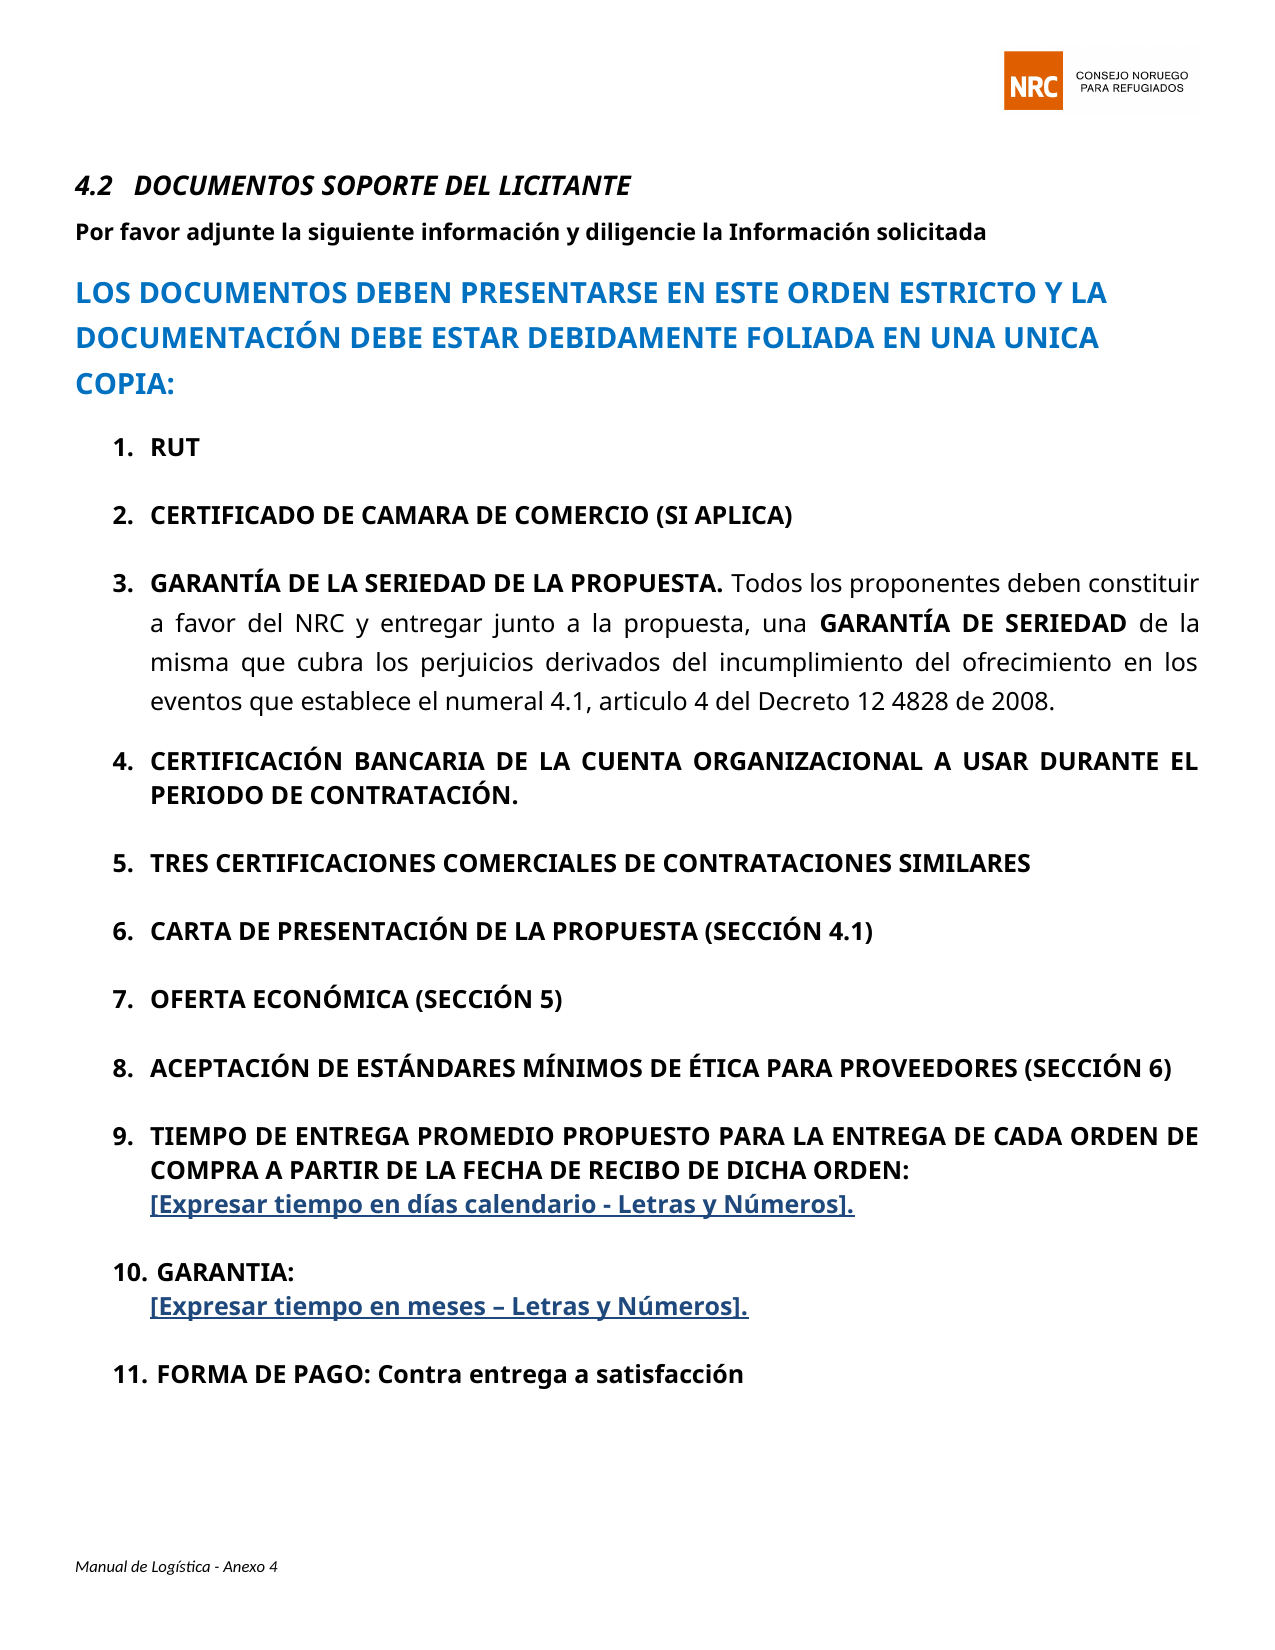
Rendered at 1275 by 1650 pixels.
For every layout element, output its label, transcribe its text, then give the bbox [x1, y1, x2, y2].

list RUT [112, 430, 1200, 464]
list FORMA DE PAGO: Contra entrega a satisfacción [112, 1357, 1200, 1391]
text [Expresar tiempo en meses – Letras y Números]. [150, 1289, 1200, 1323]
list GARANTÍA DE LA SERIEDAD DE LA PROPUESTA. Todos los proponentes deben constituir a favor del NRC y entregar junto a la propuesta, una GARANTÍA DE SERIEDAD de la misma que cubra los perjuicios derivados del incumplimiento del ofrecimiento en los eventos que establece el numeral 4.1, articulo 4 del Decreto 12 4828 de 2008. [112, 566, 1200, 718]
subtitle 4.2 DOCUMENTOS SOPORTE DEL LICITANTE [75, 167, 1200, 204]
list OFERTA ECONÓMICA (SECCIÓN 5) [112, 982, 1200, 1016]
text [Expresar tiempo en días calendario - Letras y Números]. [150, 1186, 1200, 1221]
list CARTA DE PRESENTACIÓN DE LA PROPUESTA (SECCIÓN 4.1) [112, 914, 1200, 948]
list CERTIFICADO DE CAMARA DE COMERCIO (SI APLICA) [112, 498, 1200, 532]
list TIEMPO DE ENTREGA PROMEDIO PROPUESTO PARA LA ENTREGA DE CADA ORDEN DE COMPRA A PARTIR DE LA FECHA DE RECIBO DE DICHA ORDEN: [112, 1118, 1200, 1186]
list TRES CERTIFICACIONES COMERCIALES DE CONTRATACIONES SIMILARES [112, 846, 1200, 880]
text LOS DOCUMENTOS DEBEN PRESENTARSE EN ESTE ORDEN ESTRICTO Y LA DOCUMENTACIÓN DEBE ESTAR DEBIDAMENTE FOLIADA EN UNA UNICA COPIA: [75, 272, 1200, 403]
text Por favor adjunte la siguiente información y diligencie la Información solicitada [75, 215, 1200, 247]
picture [997, 44, 1200, 117]
list CERTIFICACIÓN BANCARIA DE LA CUENTA ORGANIZACIONAL A USAR DURANTE EL PERIODO DE CONTRATACIÓN. [112, 744, 1200, 812]
list GARANTIA: [112, 1254, 1200, 1289]
list ACEPTACIÓN DE ESTÁNDARES MÍNIMOS DE ÉTICA PARA PROVEEDORES (SECCIÓN 6) [112, 1050, 1200, 1084]
